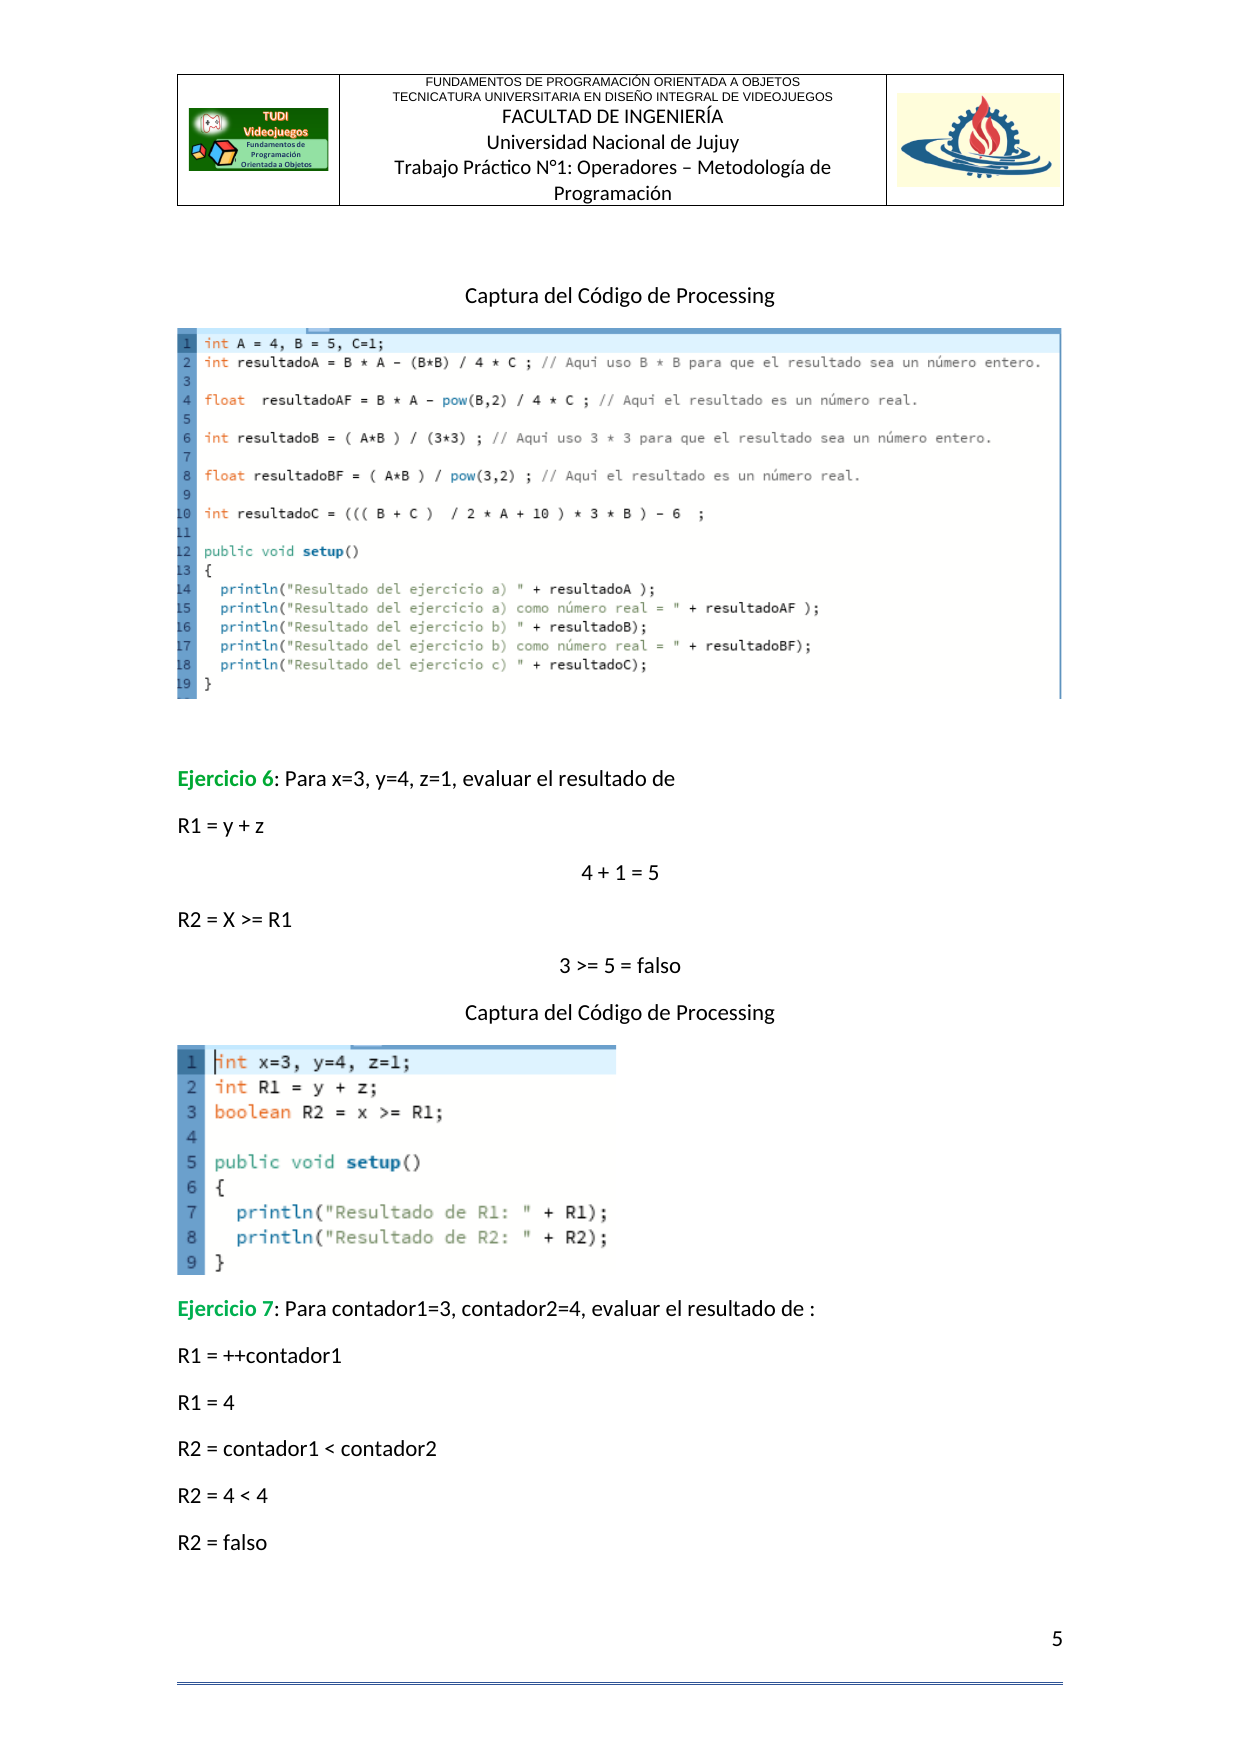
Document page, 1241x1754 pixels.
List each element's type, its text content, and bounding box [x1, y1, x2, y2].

text R2 = contador1 < contador2 [177, 1434, 1063, 1462]
text Captura del Código de Processing [177, 998, 1063, 1026]
text R1 = ++contador1 [177, 1341, 1063, 1369]
picture [897, 93, 1060, 187]
text Ejercicio 6: Para x=3, y=4, z=1, evaluar el resultado de [177, 764, 1063, 792]
text Ejercicio 7: Para contador1=3, contador2=4, evaluar el resultado de : [177, 1294, 1063, 1322]
picture [177, 328, 1062, 699]
text R2 = falso [177, 1528, 1063, 1556]
text 3 >= 5 = falso [177, 952, 1063, 979]
text R1 = 4 [177, 1388, 1063, 1416]
text R1 = y + z [177, 811, 1063, 839]
picture [188, 108, 329, 171]
text R2 = 4 < 4 [177, 1481, 1063, 1509]
text R2 = X >= R1 [177, 905, 1063, 933]
text Captura del Código de Processing [177, 281, 1063, 309]
picture [177, 1045, 617, 1275]
text 4 + 1 = 5 [177, 858, 1063, 886]
